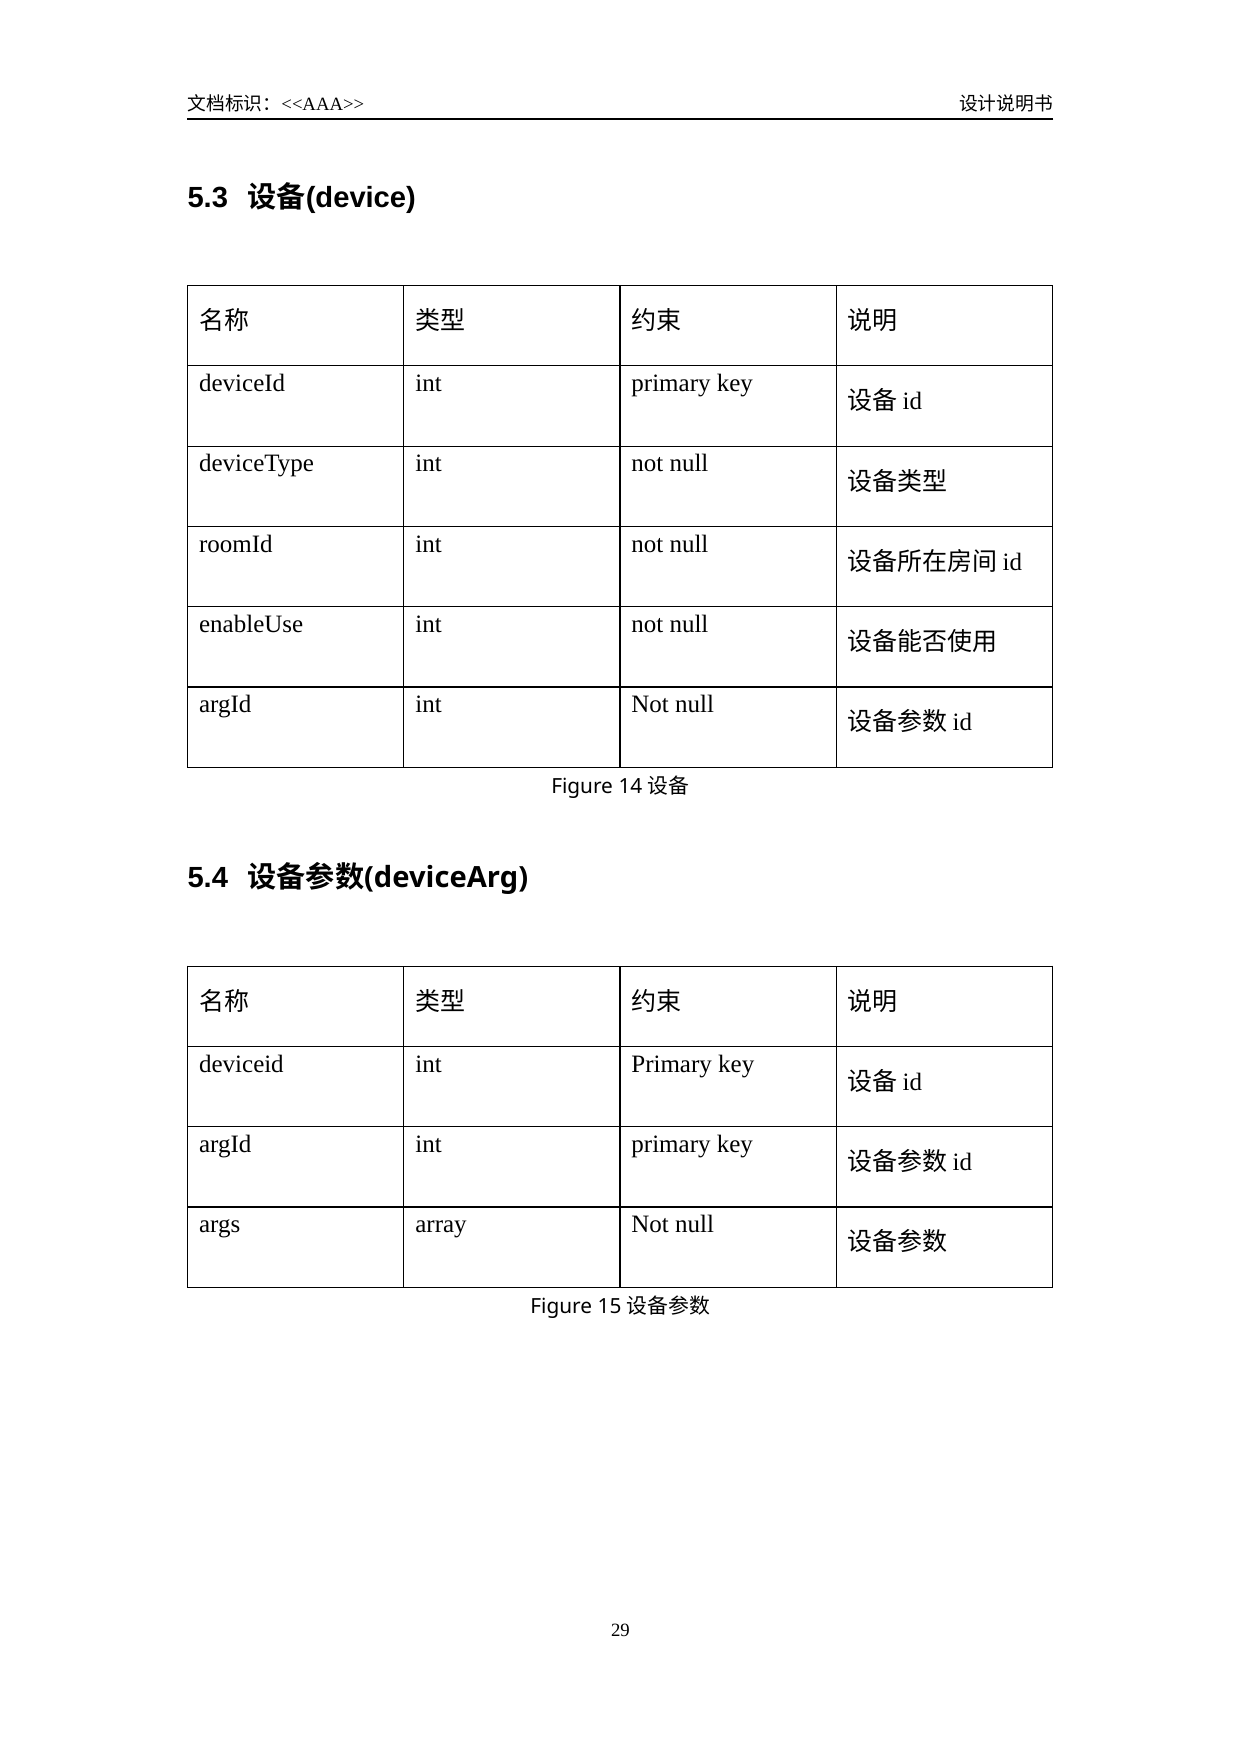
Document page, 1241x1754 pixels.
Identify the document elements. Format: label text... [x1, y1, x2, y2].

table_header 约束 [621, 286, 836, 365]
table_header 类型 [404, 286, 619, 365]
table_cell not null [621, 447, 836, 526]
table_cell int [404, 447, 619, 526]
subtitle 设备(device) [187, 162, 1053, 227]
table_cell roomId [188, 527, 403, 606]
subtitle 设备参数(deviceArg) [187, 842, 1053, 907]
table_cell int [404, 688, 619, 767]
table_cell deviceId [188, 366, 403, 446]
table_cell Not null [621, 688, 836, 767]
table_cell not null [621, 607, 836, 686]
table_cell args [188, 1208, 403, 1287]
table_cell int [404, 1047, 619, 1126]
table_cell deviceType [188, 447, 403, 526]
table_cell int [404, 607, 619, 686]
table_cell primary key [621, 366, 836, 446]
table_header 约束 [621, 967, 836, 1046]
table_cell 设备参数id [837, 1127, 1052, 1206]
table_cell 设备所在房间id [837, 527, 1052, 606]
table_cell argId [188, 1127, 403, 1206]
table_cell Not null [621, 1208, 836, 1287]
table_cell enableUse [188, 607, 403, 686]
table_cell deviceid [188, 1047, 403, 1126]
table_header 类型 [404, 967, 619, 1046]
table_cell array [404, 1208, 619, 1287]
table_header 说明 [837, 286, 1052, 365]
table_cell 设备id [837, 366, 1052, 446]
table_cell argId [188, 688, 403, 767]
table_cell 设备类型 [837, 447, 1052, 526]
table_cell 设备id [837, 1047, 1052, 1126]
table_header 名称 [188, 967, 403, 1046]
table_cell int [404, 1127, 619, 1206]
table_cell int [404, 527, 619, 606]
table_cell 设备参数 [837, 1208, 1052, 1287]
table_cell not null [621, 527, 836, 606]
table_header 说明 [837, 967, 1052, 1046]
table_header 名称 [188, 286, 403, 365]
table_cell 设备能否使用 [837, 607, 1052, 686]
table_cell int [404, 366, 619, 446]
text Figure 15 设备参数 [187, 1288, 1053, 1320]
table_cell 设备参数id [837, 688, 1052, 767]
table_cell Primary key [621, 1047, 836, 1126]
table_cell primary key [621, 1127, 836, 1206]
